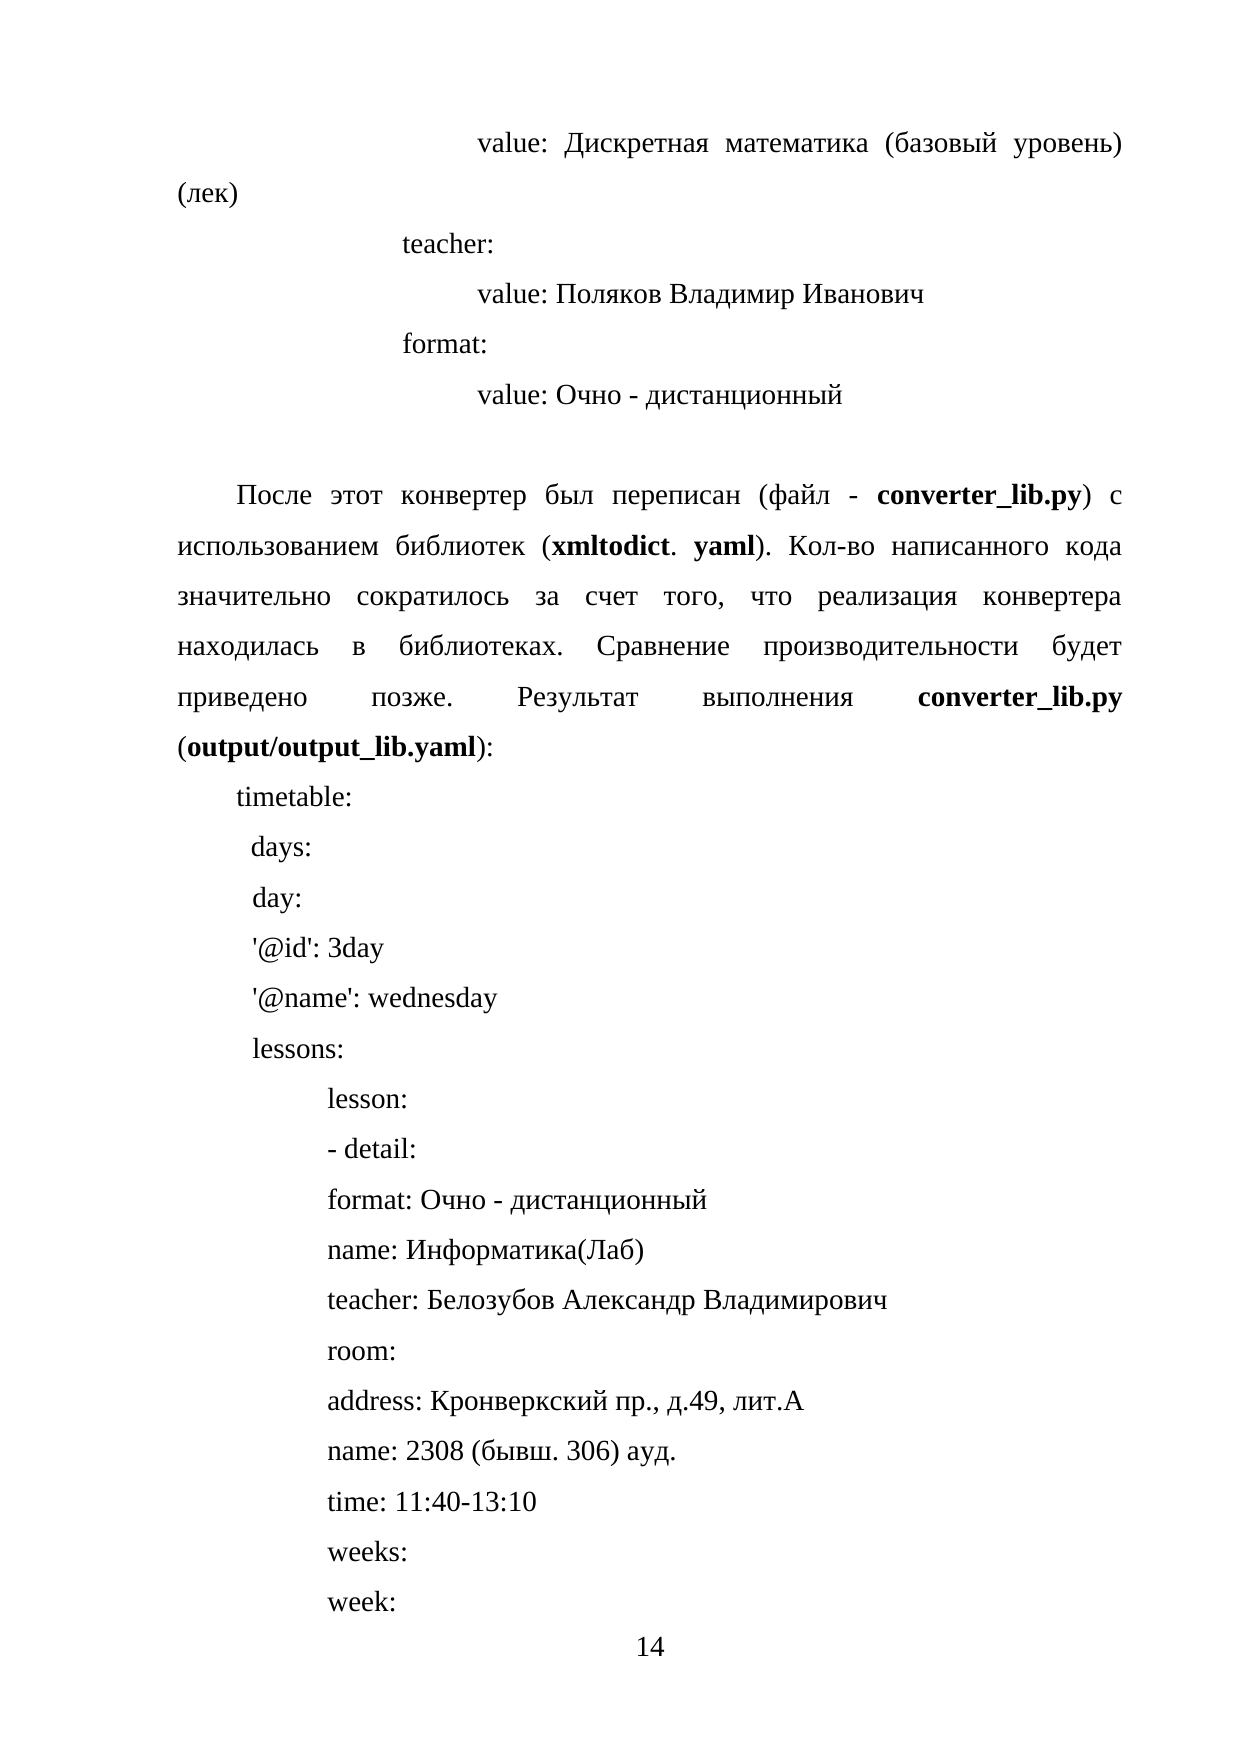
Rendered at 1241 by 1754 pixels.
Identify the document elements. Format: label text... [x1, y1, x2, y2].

text value: Дискретная математика (базовый уровень)(лек) [177, 125, 1123, 209]
text value: Очно - дистанционный [177, 377, 1123, 410]
text После этот конвертер был переписан (файл - converter_lib.py) с использованием библиотек (xmltodict. yaml). Кол-во написанного кода значительно сократилось за счет того, что реализация конвертера находилась в библиотеках. Сравнение производительности будет приведено позже. Результат выполнения converter_lib.py (output/output_lib.yaml): [177, 477, 1123, 762]
text room: [177, 1333, 1123, 1366]
text '@id': 3day [177, 930, 1123, 964]
text day: [177, 880, 1123, 913]
text name: Информатика(Лаб) [177, 1232, 1123, 1266]
text weeks: [177, 1534, 1123, 1567]
text timetable: [177, 779, 1123, 813]
text week: [177, 1584, 1123, 1618]
text format: [177, 326, 1123, 360]
text teacher: [177, 226, 1123, 259]
text lesson: [177, 1081, 1123, 1115]
text time: 11:40-13:10 [177, 1484, 1123, 1517]
text address: Кронверкский пр., д.49, лит.А [177, 1383, 1123, 1417]
text format: Очно - дистанционный [177, 1182, 1123, 1215]
text '@name': wednesday [177, 981, 1123, 1014]
text value: Поляков Владимир Иванович [177, 276, 1123, 310]
text lessons: [177, 1031, 1123, 1064]
text - detail: [177, 1131, 1123, 1165]
text days: [177, 829, 1123, 863]
text name: 2308 (бывш. 306) ауд. [177, 1433, 1123, 1467]
text teacher: Белозубов Александр Владимирович [177, 1282, 1123, 1316]
